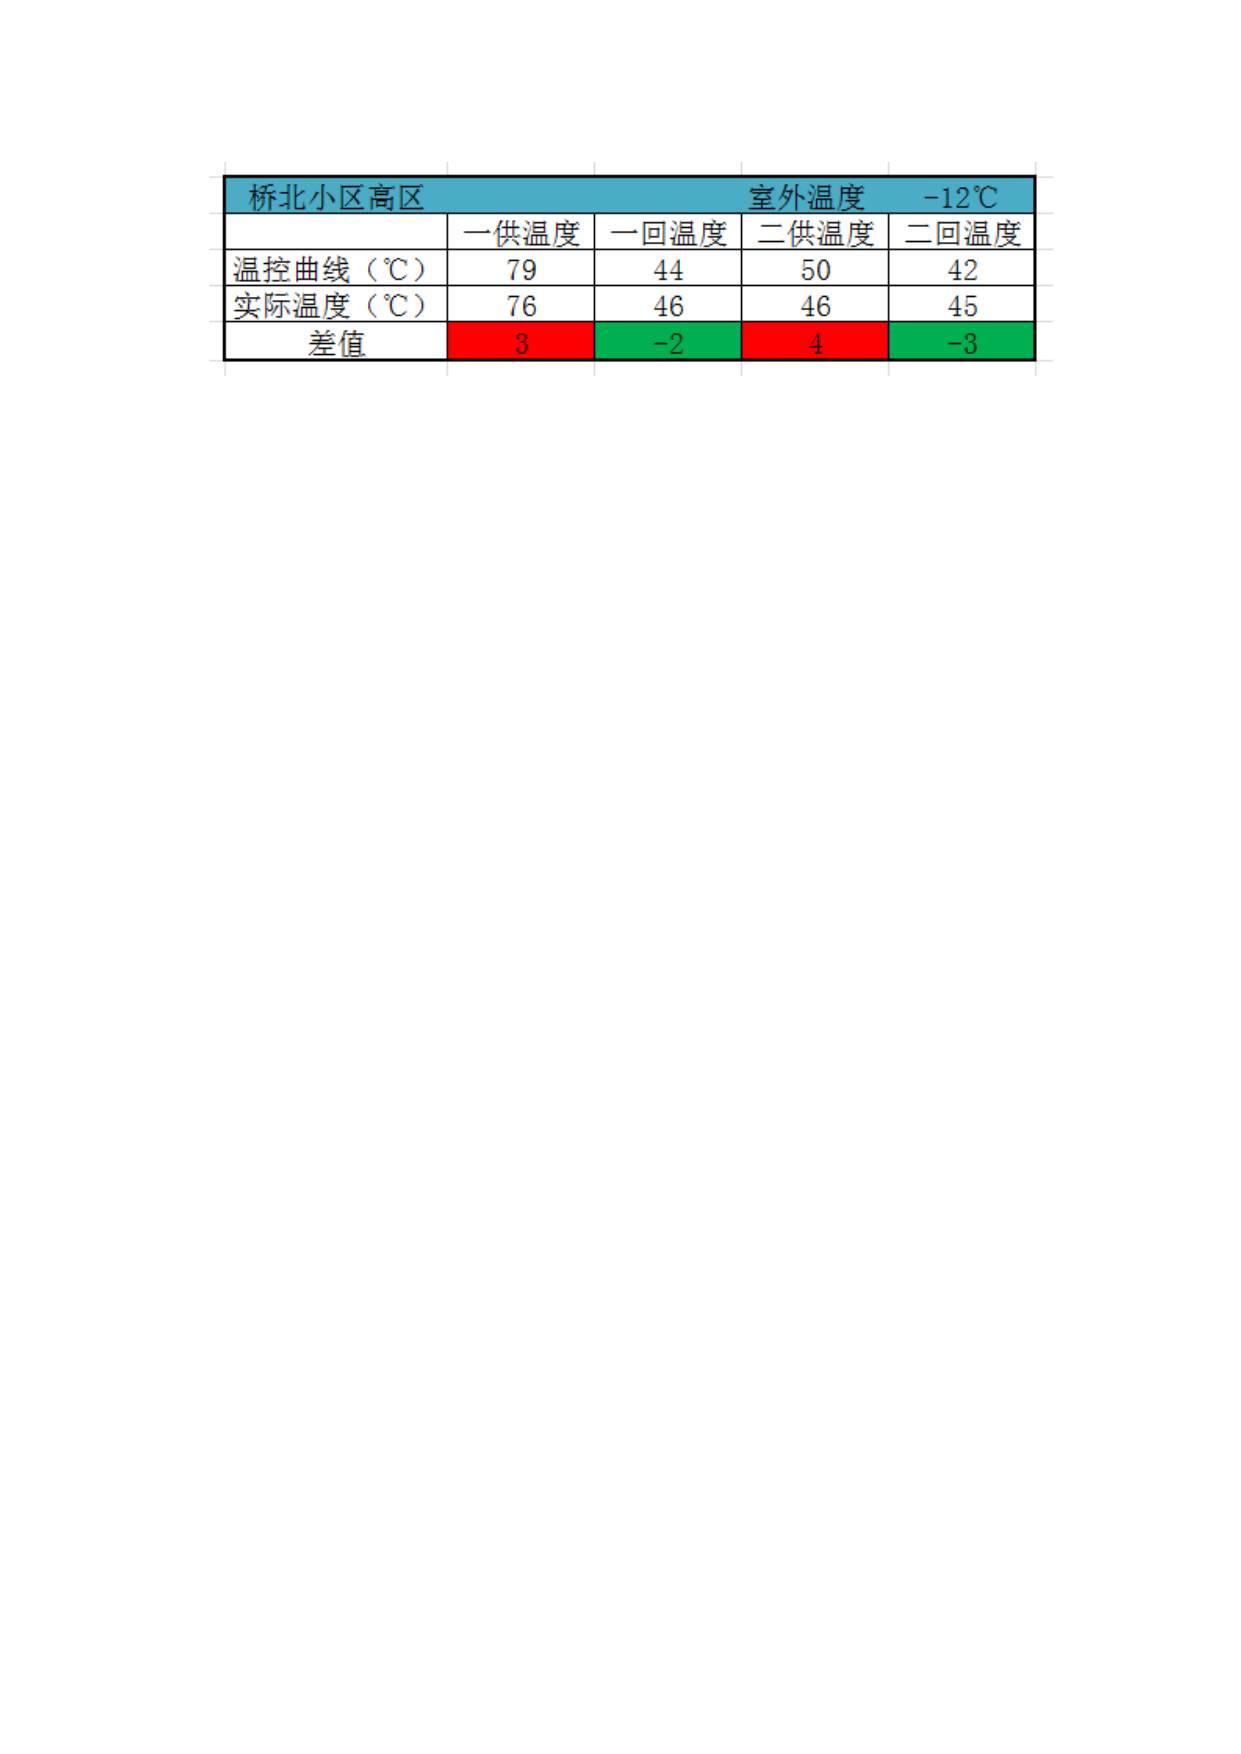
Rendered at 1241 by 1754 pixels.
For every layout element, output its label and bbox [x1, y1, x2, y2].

picture [209, 162, 1054, 376]
